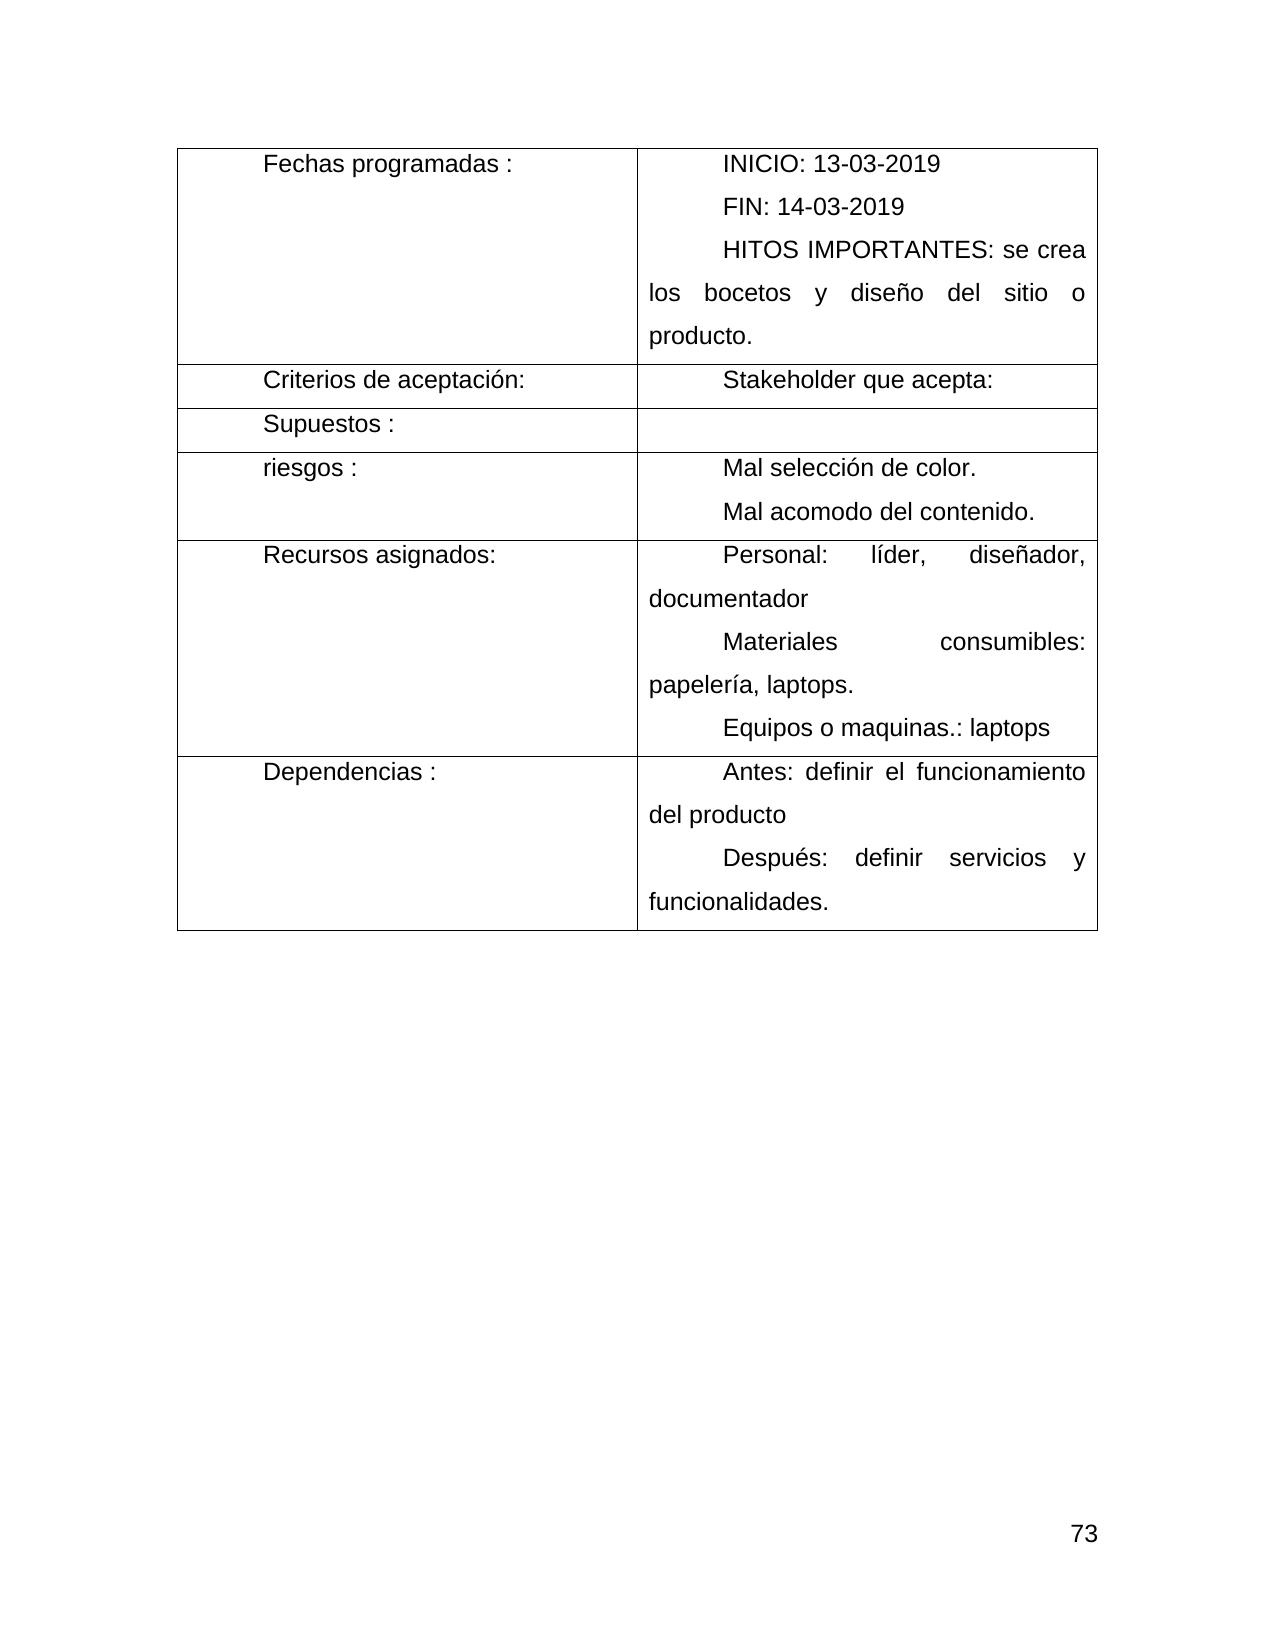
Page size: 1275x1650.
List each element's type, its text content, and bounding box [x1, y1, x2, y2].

table_cell Dependencias : [178, 757, 637, 929]
table_cell Supuestos : [178, 409, 637, 452]
table_cell Personal: líder, diseñador, documentador Materiales consumibles: papelería, laptops. Equipos o maquinas.: laptops [638, 541, 1097, 756]
table_cell INICIO: 13-03-2019 FIN: 14-03-2019 HITOS IMPORTANTES: se crea los bocetos y diseño del sitio o producto. [638, 149, 1097, 364]
table_cell [638, 409, 1097, 452]
table_cell Antes: definir el funcionamiento del producto Después: definir servicios y funcionalidades. [638, 757, 1097, 929]
table_cell Mal selección de color. Mal acomodo del contenido. [638, 453, 1097, 539]
table_cell Criterios de aceptación: [178, 365, 637, 408]
table_cell Fechas programadas : [178, 149, 637, 364]
table_cell Recursos asignados: [178, 541, 637, 756]
table_cell riesgos : [178, 453, 637, 539]
table_cell Stakeholder que acepta: [638, 365, 1097, 408]
